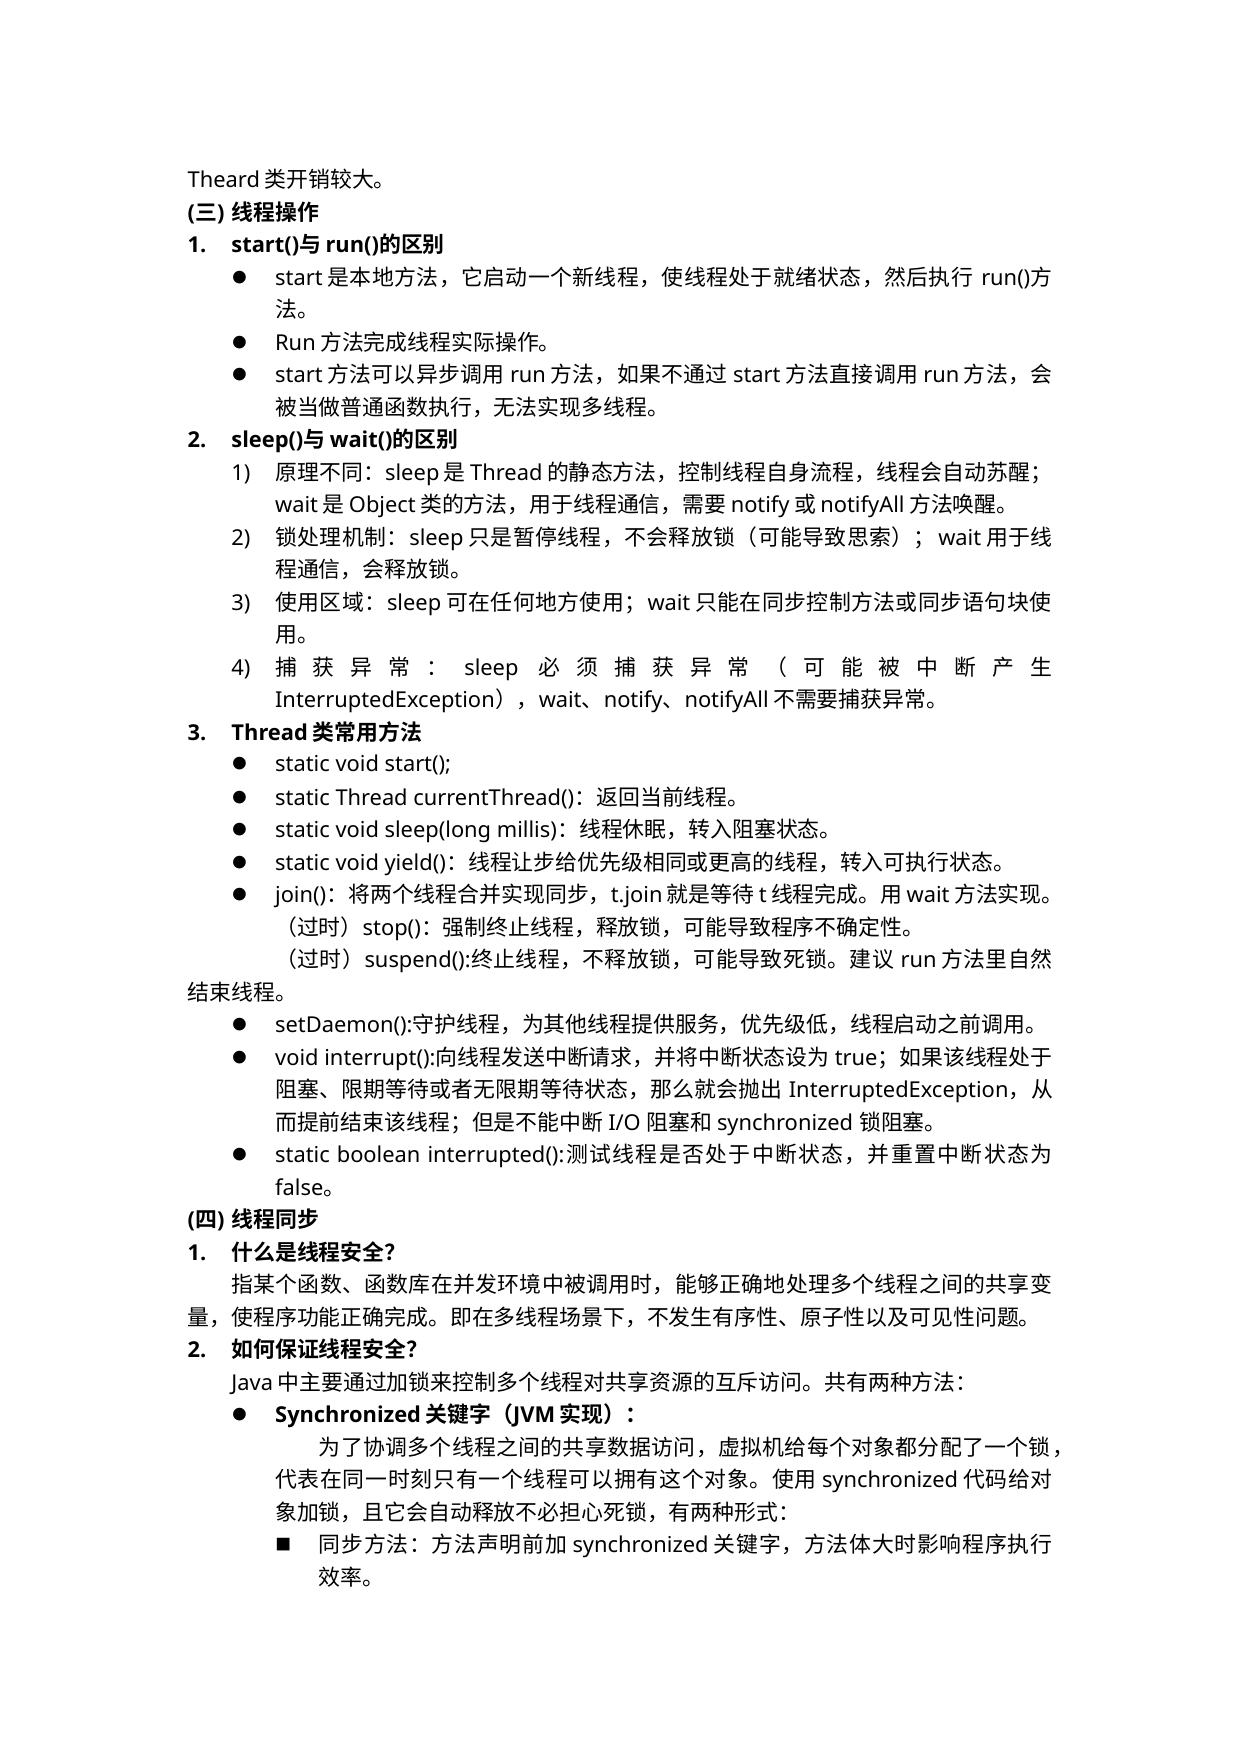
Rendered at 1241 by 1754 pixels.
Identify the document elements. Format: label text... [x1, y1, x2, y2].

text （过时）stop()：强制终止线程，释放锁，可能导致程序不确定性。 [187, 909, 1053, 942]
list void interrupt():向线程发送中断请求，并将中断状态设为true；如果该线程处于阻塞、限期等待或者无限期等待状态，那么就会抛出InterruptedException，从而提前结束该线程；但是不能中断 I/O 阻塞和 synchronized 锁阻塞。 [231, 1039, 1053, 1137]
list start方法可以异步调用run方法，如果不通过start方法直接调用run方法，会被当做普通函数执行，无法实现多线程。 [231, 357, 1053, 422]
list static void start(); [231, 747, 1053, 779]
list 捕获异常：sleep必须捕获异常（可能被中断产生InterruptedException），wait、notify、notifyAll不需要捕获异常。 [231, 649, 1053, 714]
list 线程操作 [187, 194, 1053, 227]
list 什么是线程安全？ [187, 1234, 1053, 1267]
list start()与run()的区别 [187, 227, 1053, 259]
list 锁处理机制：sleep只是暂停线程，不会释放锁（可能导致思索）；wait用于线程通信，会释放锁。 [231, 519, 1053, 584]
text 指某个函数、函数库在并发环境中被调用时，能够正确地处理多个线程之间的共享变量，使程序功能正确完成。即在多线程场景下，不发生有序性、原子性以及可见性问题。 [187, 1267, 1053, 1332]
list setDaemon():守护线程，为其他线程提供服务，优先级低，线程启动之前调用。 [231, 1007, 1053, 1039]
list Synchronized关键字（JVM实现）： [231, 1397, 1053, 1429]
list sleep()与wait()的区别 [187, 422, 1053, 454]
list join()：将两个线程合并实现同步，t.join就是等待t线程完成。用wait方法实现。 [231, 877, 1053, 909]
list static boolean interrupted():测试线程是否处于中断状态，并重置中断状态为false。 [231, 1137, 1053, 1202]
list Run方法完成线程实际操作。 [231, 324, 1053, 357]
list 如何保证线程安全？ [187, 1332, 1053, 1364]
list start是本地方法，它启动一个新线程，使线程处于就绪状态，然后执行run()方法。 [231, 259, 1053, 324]
text （过时）suspend():终止线程，不释放锁，可能导致死锁。建议run方法里自然结束线程。 [187, 942, 1053, 1007]
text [187, 162, 1053, 194]
list 为了协调多个线程之间的共享数据访问，虚拟机给每个对象都分配了一个锁，代表在同一时刻只有一个线程可以拥有这个对象。使用synchronized代码给对象加锁，且它会自动释放不必担心死锁，有两种形式： [275, 1429, 1053, 1527]
list 使用区域：sleep可在任何地方使用；wait只能在同步控制方法或同步语句块使用。 [231, 584, 1053, 649]
text Java中主要通过加锁来控制多个线程对共享资源的互斥访问。共有两种方法： [187, 1364, 1053, 1397]
list 线程同步 [187, 1202, 1053, 1234]
list 原理不同：sleep是Thread的静态方法，控制线程自身流程，线程会自动苏醒；wait是Object类的方法，用于线程通信，需要notify或notifyAll方法唤醒。 [231, 454, 1053, 519]
list static Thread currentThread()：返回当前线程。 [231, 779, 1053, 812]
list static void yield()：线程让步给优先级相同或更高的线程，转入可执行状态。 [231, 844, 1053, 877]
list static void sleep(long millis)：线程休眠，转入阻塞状态。 [231, 812, 1053, 844]
list Thread类常用方法 [187, 714, 1053, 747]
list 同步方法：方法声明前加synchronized关键字，方法体大时影响程序执行效率。 [275, 1527, 1053, 1592]
